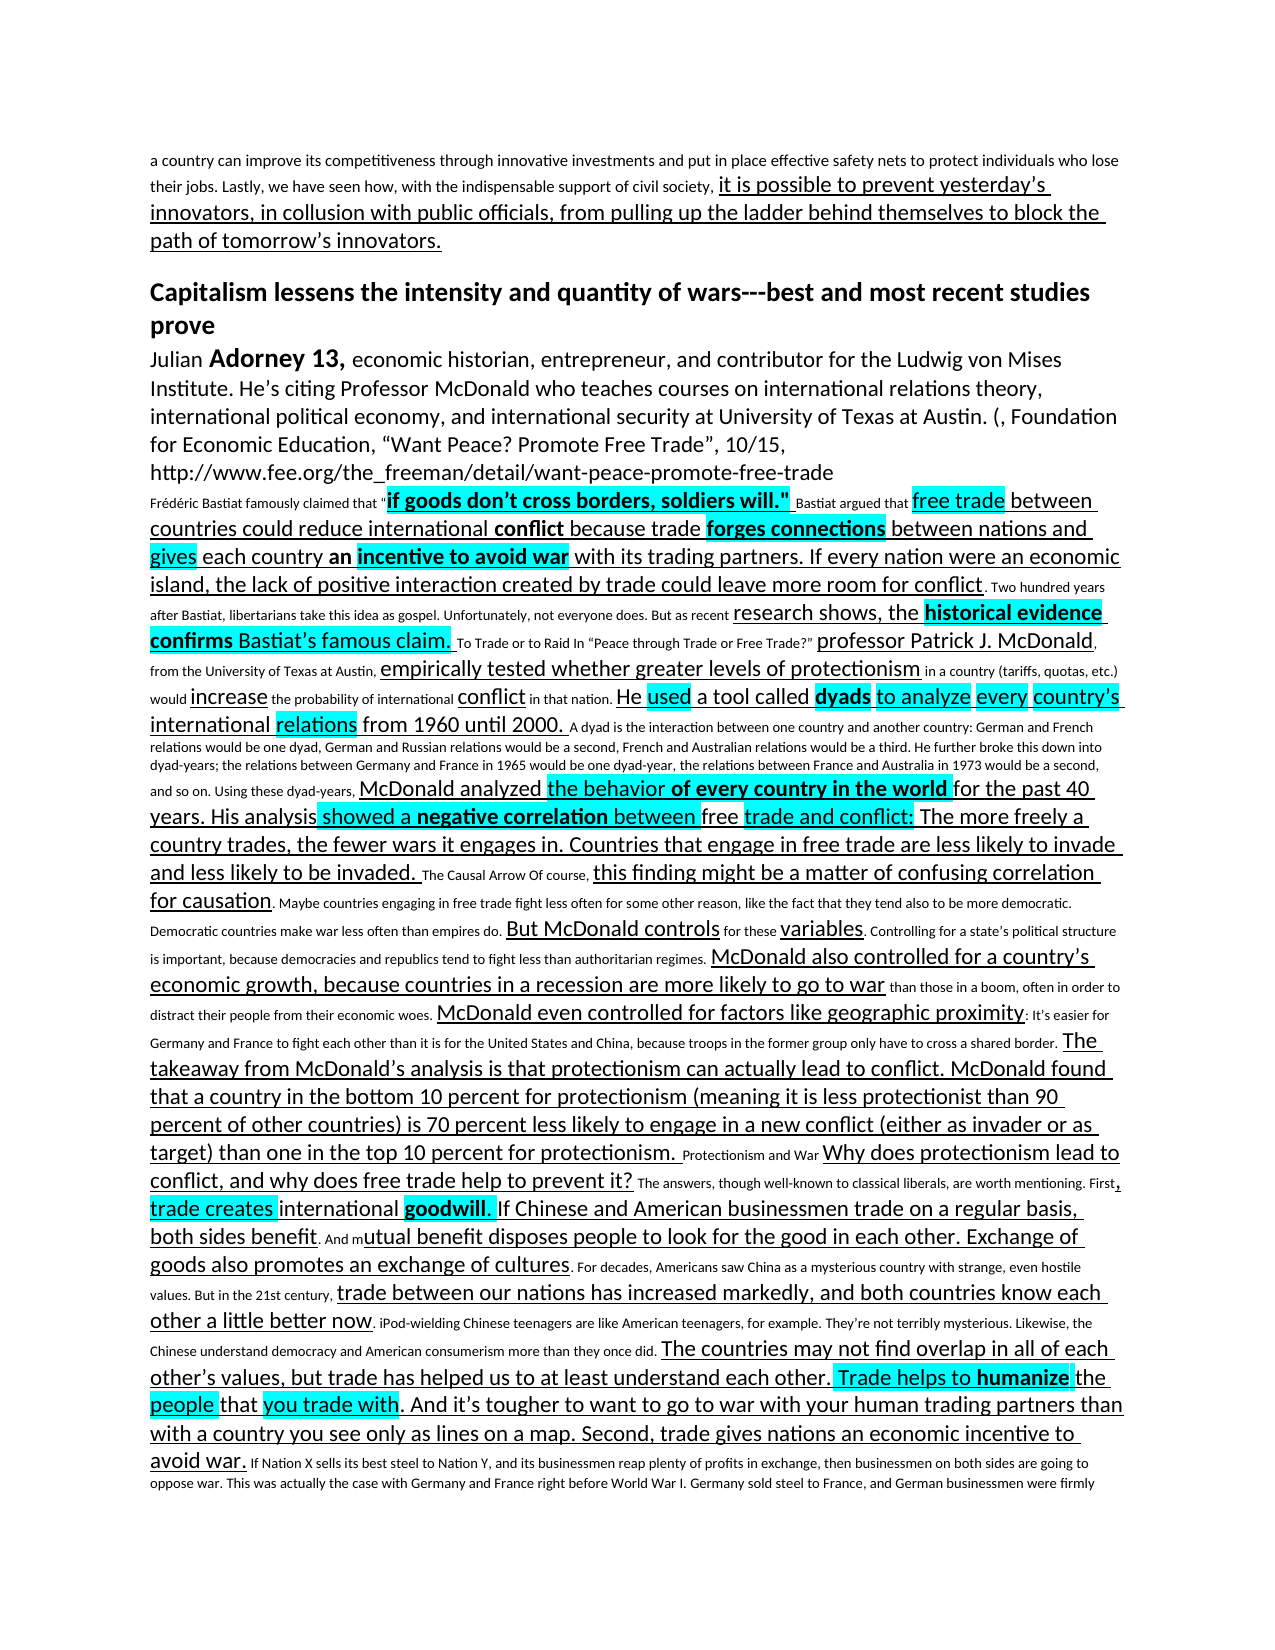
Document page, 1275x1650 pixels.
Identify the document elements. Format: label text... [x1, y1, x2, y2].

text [150, 486, 1125, 1492]
text Julian Adorney 13, economic historian, entrepreneur, and contributor for the Ludwig von Mises Institute. He’s citing Professor McDonald who teaches courses on international relations theory, international political economy, and international security at University of Texas at Austin. (, Foundation for Economic Education, “Want Peace? Promote Free Trade”, 10/15, http://www.fee.org/the_freeman/detail/want-peace-promote-free-trade [150, 341, 1125, 486]
subtitle Capitalism lessens the intensity and quantity of wars---best and most recent studies prove [150, 275, 1125, 341]
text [150, 150, 1125, 254]
